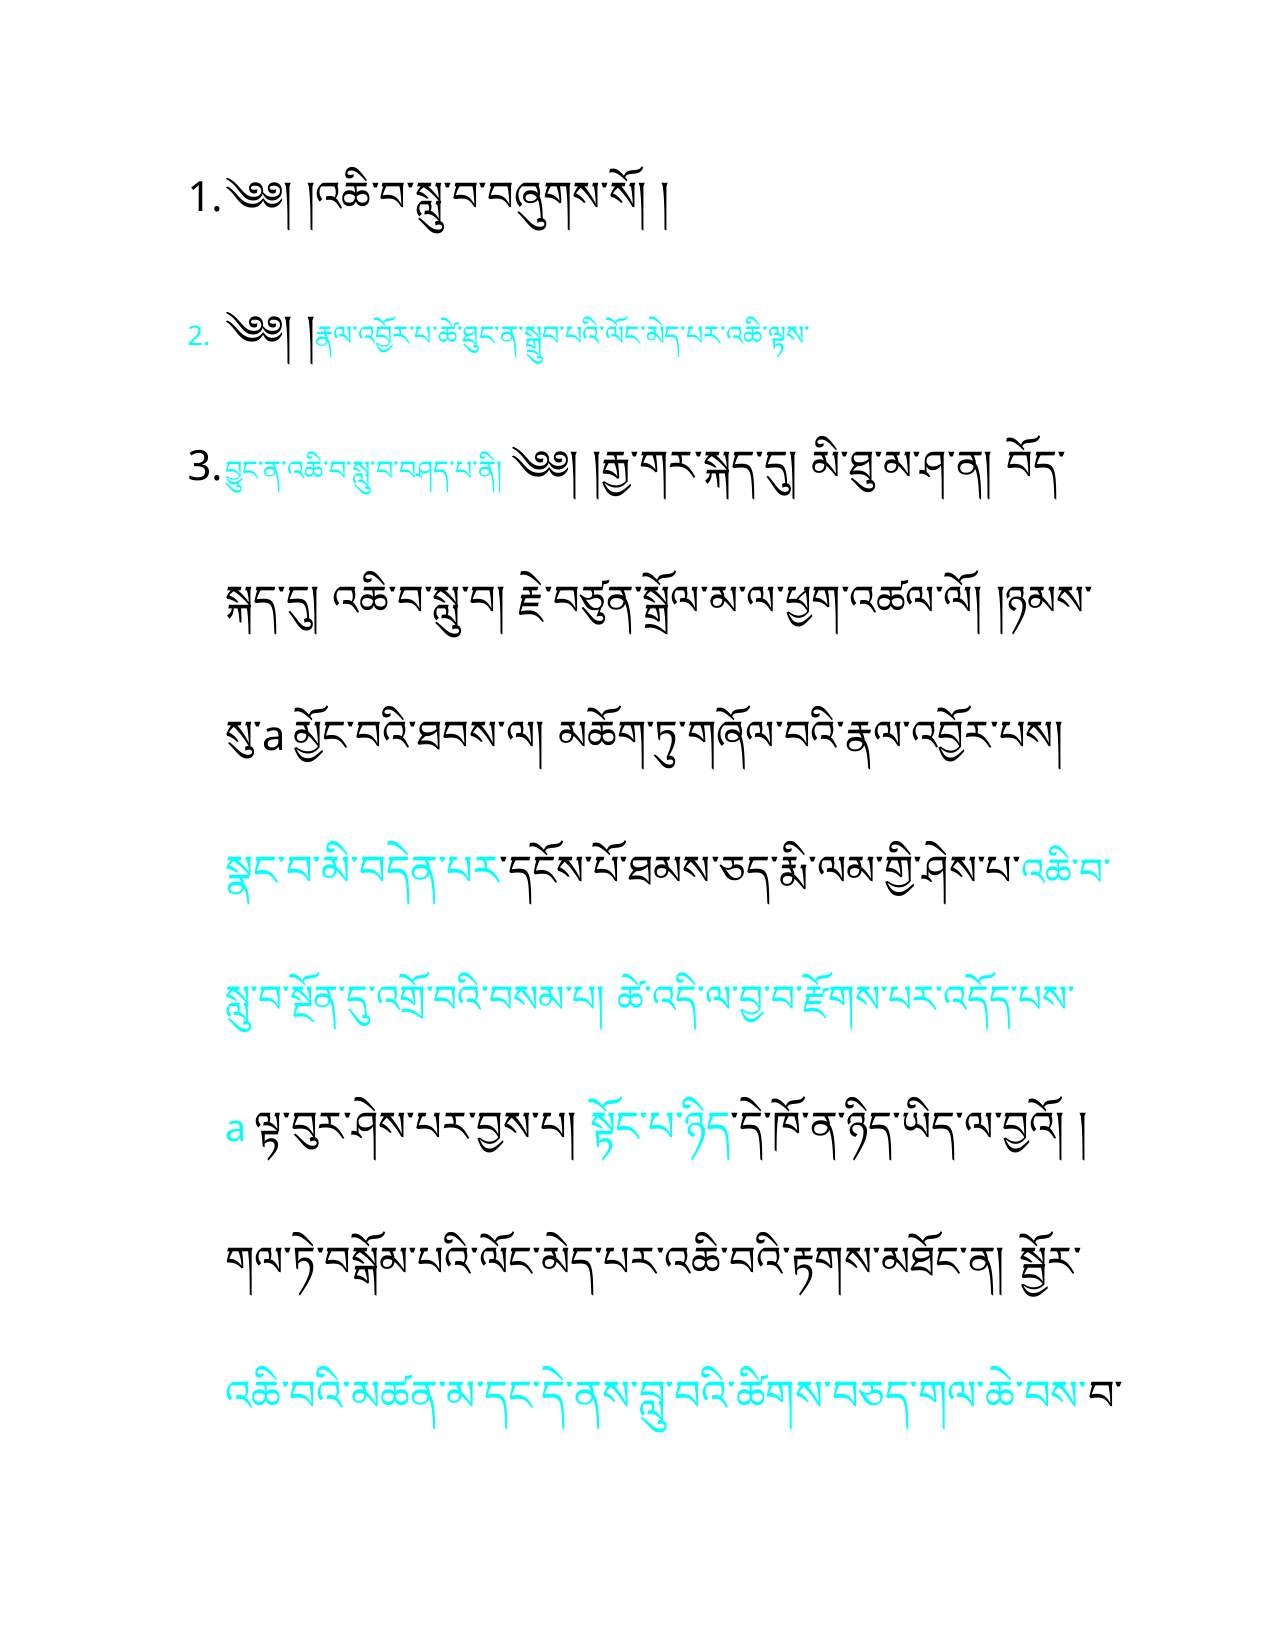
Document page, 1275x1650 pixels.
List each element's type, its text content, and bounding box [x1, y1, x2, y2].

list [187, 419, 1125, 1467]
list ༄༅། །རྣལ་འབྱོར་པ་ཚེ་ཐུང་ན་སྒྲུབ་པའི་ལོང་མེད་པར་འཆི་ལྟས་ [187, 285, 1125, 402]
list ༄༅། །འཆི་བ་སླུ་བ་བཞུགས་སོ། ། [187, 150, 1125, 267]
